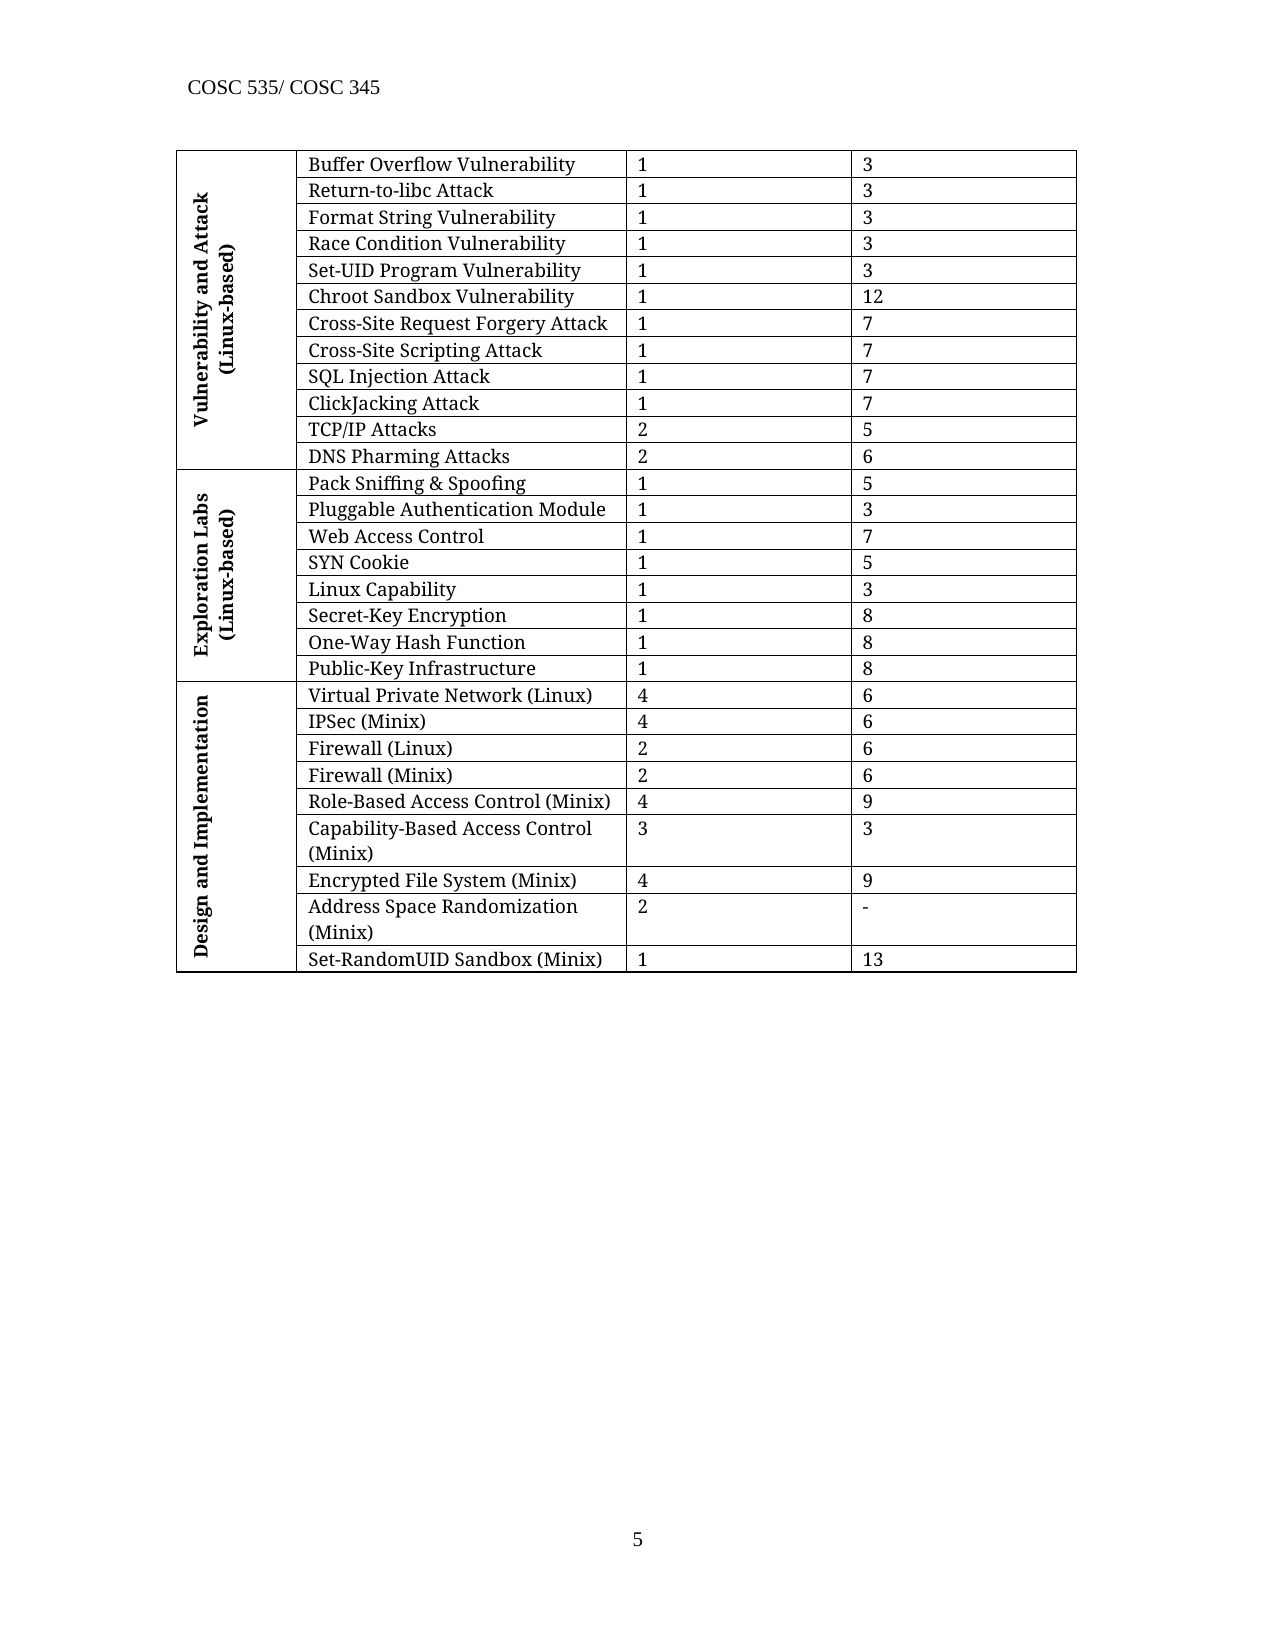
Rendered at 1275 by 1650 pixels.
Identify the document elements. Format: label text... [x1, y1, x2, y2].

table_cell 3 [852, 151, 1076, 177]
table_cell 4 [627, 867, 851, 893]
table_cell 8 [852, 656, 1076, 681]
table_cell 4 [627, 682, 851, 708]
table_cell 7 [852, 523, 1076, 548]
table_cell 13 [852, 946, 1076, 971]
table_cell 1 [627, 310, 851, 336]
table_cell 3 [852, 496, 1076, 522]
table_cell 12 [852, 284, 1076, 309]
table_cell 3 [852, 257, 1076, 283]
table_cell 2 [627, 443, 851, 469]
table_cell Cross-Site Request Forgery Attack [297, 310, 626, 336]
table_cell Design and Implementation [177, 682, 296, 971]
table_cell 7 [852, 310, 1076, 336]
table_cell 1 [627, 576, 851, 602]
table_cell Exploration Labs (Linux-based) [177, 470, 296, 681]
table_cell 1 [627, 603, 851, 628]
table_cell 1 [627, 946, 851, 971]
table_cell 3 [627, 815, 851, 866]
table_cell Firewall (Linux) [297, 735, 626, 761]
table_cell 6 [852, 443, 1076, 469]
table_cell 5 [852, 470, 1076, 495]
table_cell Pack Sniffing & Spoofing [297, 470, 626, 495]
table_cell 1 [627, 523, 851, 548]
table_cell DNS Pharming Attacks [297, 443, 626, 469]
table_cell 8 [852, 603, 1076, 628]
table_cell 6 [852, 735, 1076, 761]
table_cell 1 [627, 656, 851, 681]
table_cell TCP/IP Attacks [297, 417, 626, 442]
table_cell 6 [852, 709, 1076, 734]
table_cell 6 [852, 682, 1076, 708]
table_cell Return-to-libc Attack [297, 178, 626, 203]
table_cell 6 [852, 762, 1076, 787]
table_cell 2 [627, 762, 851, 787]
table_cell 1 [627, 178, 851, 203]
table_cell 4 [627, 709, 851, 734]
table_cell 7 [852, 390, 1076, 416]
table_cell Capability-Based Access Control (Minix) [297, 815, 626, 866]
table_cell 1 [627, 390, 851, 416]
table_cell Role-Based Access Control (Minix) [297, 789, 626, 814]
table_cell 3 [852, 178, 1076, 203]
table_cell Chroot Sandbox Vulnerability [297, 284, 626, 309]
table_cell Encrypted File System (Minix) [297, 867, 626, 893]
table_cell 1 [627, 284, 851, 309]
table_cell Set-RandomUID Sandbox (Minix) [297, 946, 626, 971]
table_cell Buffer Overflow Vulnerability [297, 151, 626, 177]
table_cell 1 [627, 204, 851, 230]
table_cell 3 [852, 576, 1076, 602]
table_cell 1 [627, 550, 851, 575]
table_cell 1 [627, 629, 851, 655]
table_cell 1 [627, 364, 851, 389]
table_cell Linux Capability [297, 576, 626, 602]
table_cell Web Access Control [297, 523, 626, 548]
table_cell 1 [627, 337, 851, 362]
table_cell 9 [852, 867, 1076, 893]
table_cell Set-UID Program Vulnerability [297, 257, 626, 283]
table_cell 3 [852, 815, 1076, 866]
table_cell Cross-Site Scripting Attack [297, 337, 626, 362]
table_cell IPSec (Minix) [297, 709, 626, 734]
table_cell 3 [852, 204, 1076, 230]
table_cell 2 [627, 735, 851, 761]
table_cell ClickJacking Attack [297, 390, 626, 416]
table_cell One-Way Hash Function [297, 629, 626, 655]
table_cell 5 [852, 417, 1076, 442]
table_cell 1 [627, 257, 851, 283]
table_cell 2 [627, 894, 851, 945]
table_cell Pluggable Authentication Module [297, 496, 626, 522]
table_cell 4 [627, 789, 851, 814]
table_cell 7 [852, 364, 1076, 389]
table_cell 1 [627, 151, 851, 177]
table_cell Vulnerability and Attack (Linux-based) [177, 151, 296, 469]
table_cell Public-Key Infrastructure [297, 656, 626, 681]
table_cell - [852, 894, 1076, 945]
table_cell 7 [852, 337, 1076, 362]
table_cell Address Space Randomization (Minix) [297, 894, 626, 945]
table_cell 5 [852, 550, 1076, 575]
table_cell 1 [627, 470, 851, 495]
table_cell Race Condition Vulnerability [297, 231, 626, 256]
table_cell SYN Cookie [297, 550, 626, 575]
table_cell 8 [852, 629, 1076, 655]
table_cell 2 [627, 417, 851, 442]
table_cell 9 [852, 789, 1076, 814]
table_cell Format String Vulnerability [297, 204, 626, 230]
table_cell 1 [627, 231, 851, 256]
table_cell 1 [627, 496, 851, 522]
table_cell 3 [852, 231, 1076, 256]
table_cell Secret-Key Encryption [297, 603, 626, 628]
table_cell SQL Injection Attack [297, 364, 626, 389]
table_cell Firewall (Minix) [297, 762, 626, 787]
table_cell Virtual Private Network (Linux) [297, 682, 626, 708]
